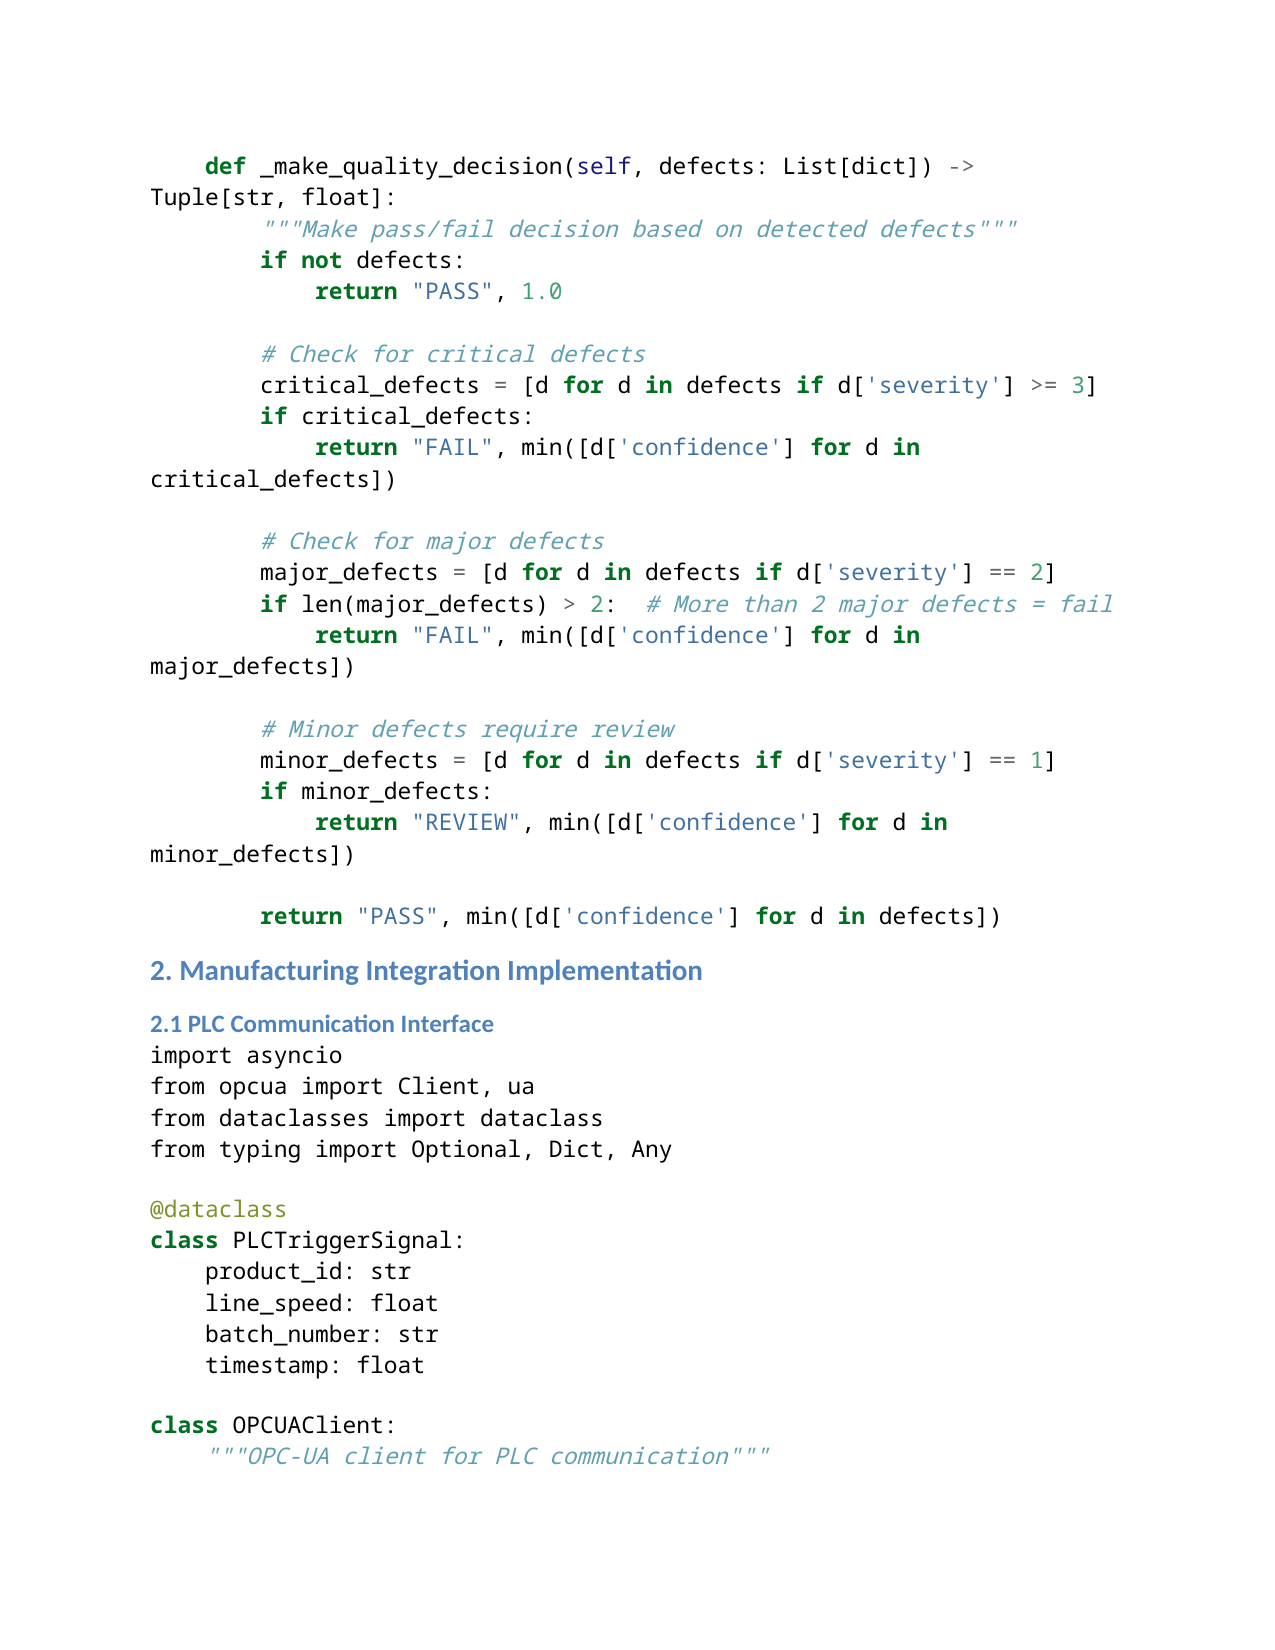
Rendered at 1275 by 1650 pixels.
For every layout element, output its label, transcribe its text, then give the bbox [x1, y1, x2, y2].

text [150, 1039, 1125, 1472]
subtitle 2.1 PLC Communication Interface [150, 1008, 1125, 1039]
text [150, 150, 1125, 931]
subtitle 2. Manufacturing Integration Implementation [150, 952, 1125, 988]
